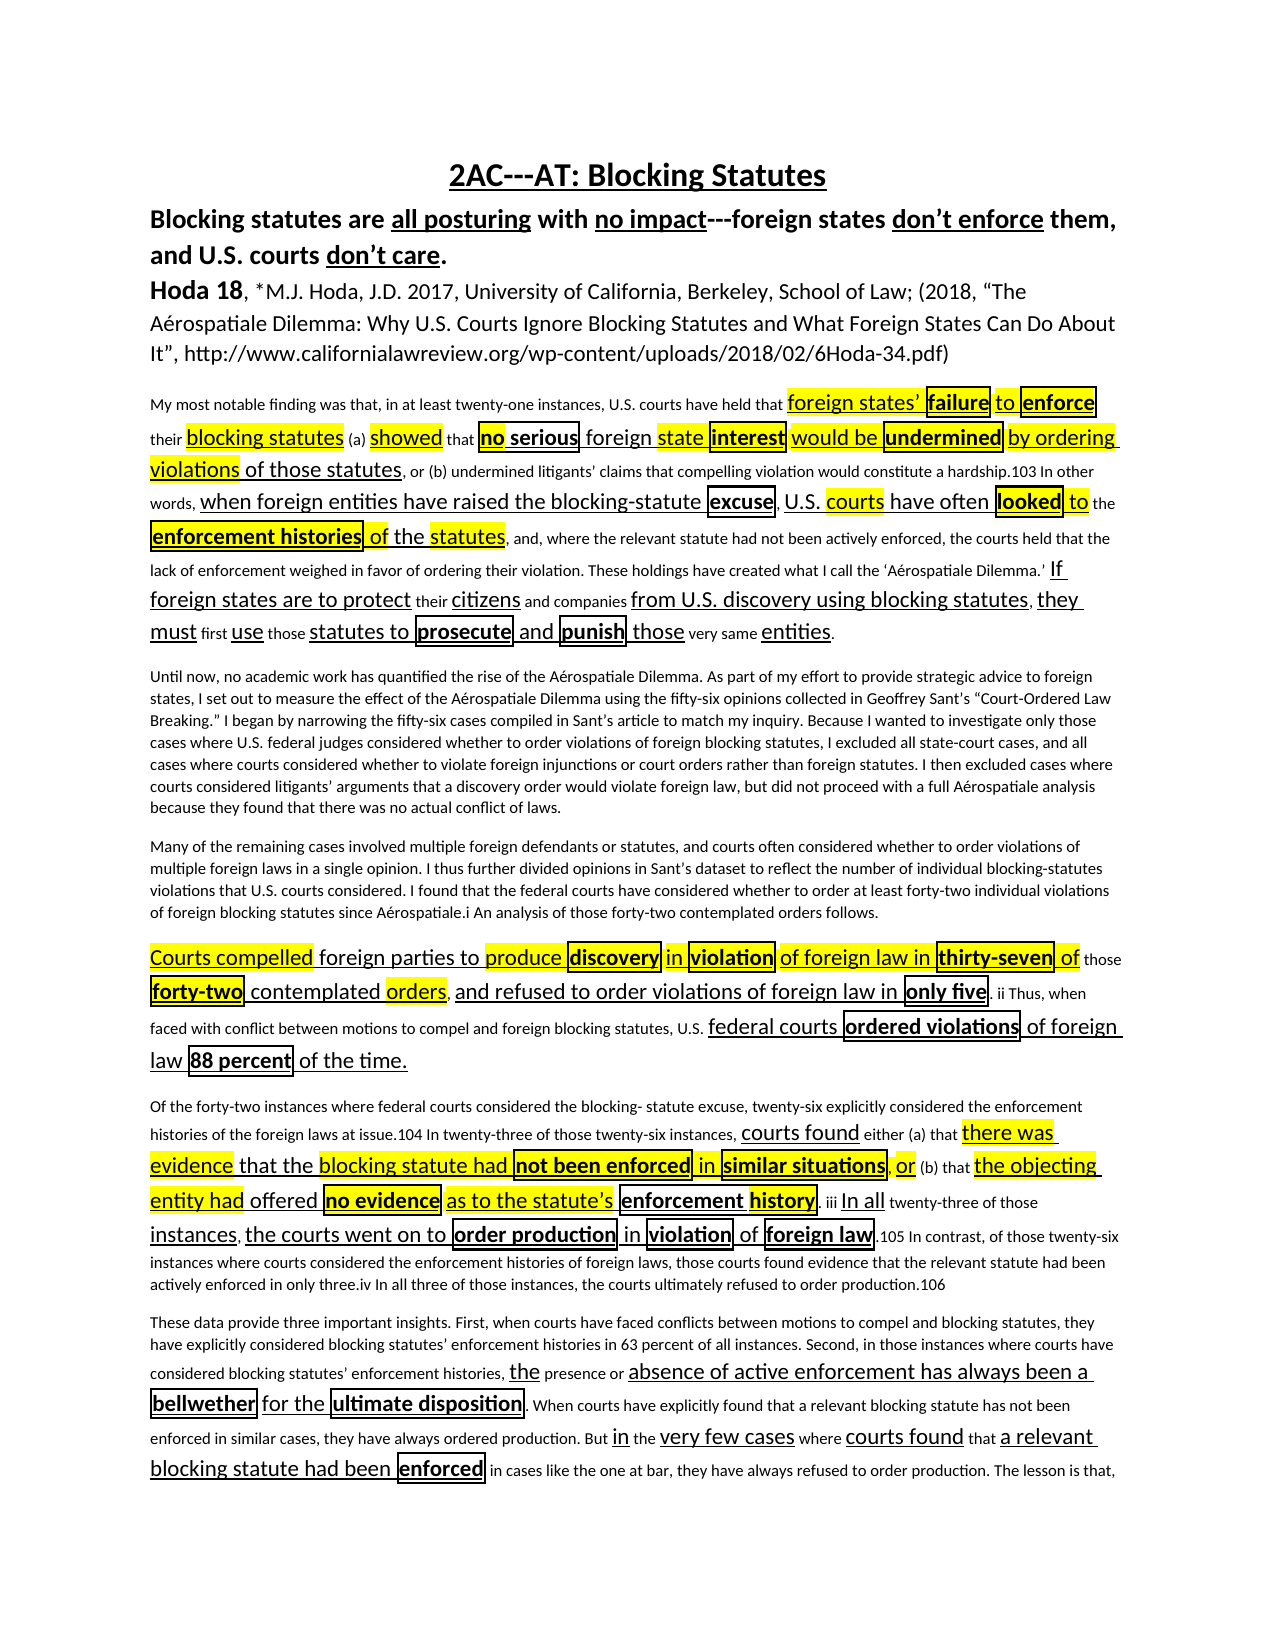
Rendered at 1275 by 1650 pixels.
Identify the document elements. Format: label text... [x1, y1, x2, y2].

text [150, 1312, 1125, 1484]
subtitle Blocking statutes are all posturing with no impact---foreign states don’t enforce them, and U.S. courts don’t care. [150, 202, 1125, 271]
text Until now, no academic work has quantified the rise of the Aérospatiale Dilemma. As part of my effort to provide strategic advice to foreign states, I set out to measure the effect of the Aérospatiale Dilemma using the fifty-six opinions collected in Geoffrey Sant’s “Court-Ordered Law Breaking.” I began by narrowing the fifty-six cases compiled in Sant’s article to match my inquiry. Because I wanted to investigate only those cases where U.S. federal judges considered whether to order violations of foreign blocking statutes, I excluded all state-court cases, and all cases where courts considered whether to violate foreign injunctions or court orders rather than foreign statutes. I then excluded cases where courts considered litigants’ arguments that a discovery order would violate foreign law, but did not proceed with a full Aérospatiale analysis because they found that there was no actual conflict of laws. [150, 667, 1125, 818]
subtitle 2AC---AT: Blocking Statutes [150, 154, 1125, 195]
text Hoda 18, *M.J. Hoda, J.D. 2017, University of California, Berkeley, School of Law; (2018, “The Aérospatiale Dilemma: Why U.S. Courts Ignore Blocking Statutes and What Foreign States Can Do About It”, http://www.californialawreview.org/wp-content/uploads/2018/02/6Hoda-34.pdf) [150, 273, 1125, 367]
text My most notable finding was that, in at least twenty-one instances, U.S. courts have held that foreign states’ failure to enforce their blocking statutes (a) showed that no serious foreign state interest would be undermined by ordering violations of those statutes, or (b) undermined litigants’ claims that compelling violation would constitute a hardship.103 In other words, when foreign entities have raised the blocking-statute excuse, U.S. courts have often looked to the enforcement histories of the statutes, and, where the relevant statute had not been actively enforced, the courts held that the lack of enforcement weighed in favor of ordering their violation. These holdings have created what I call the ‘Aérospatiale Dilemma.’ If foreign states are to protect their citizens and companies from U.S. discovery using blocking statutes, they must first use those statutes to prosecute and punish those very same entities. [150, 386, 1125, 647]
text Courts compelled foreign parties to produce discovery in violation of foreign law in thirty-seven of those forty-two contemplated orders, and refused to order violations of foreign law in only five. ii Thus, when faced with conflict between motions to compel and foreign blocking statutes, U.S. federal courts ordered violations of foreign law 88 percent of the time. [150, 941, 1125, 1077]
text Of the forty-two instances where federal courts considered the blocking- statute excuse, twenty-six explicitly considered the enforcement histories of the foreign laws at issue.104 In twenty-three of those twenty-six instances, courts found either (a) that there was evidence that the blocking statute had not been enforced in similar situations, or (b) that the objecting entity had offered no evidence as to the statute’s enforcement history. iii In all twenty-three of those instances, the courts went on to order production in violation of foreign law.105 In contrast, of those twenty-six instances where courts considered the enforcement histories of foreign laws, those courts found evidence that the relevant statute had been actively enforced in only three.iv In all three of those instances, the courts ultimately refused to order production.106 [150, 1096, 1125, 1294]
text Many of the remaining cases involved multiple foreign defendants or statutes, and courts often considered whether to order violations of multiple foreign laws in a single opinion. I thus further divided opinions in Sant’s dataset to reflect the number of individual blocking-statutes violations that U.S. courts considered. I found that the federal courts have considered whether to order at least forty-two individual violations of foreign blocking statutes since Aérospatiale.i An analysis of those forty-two contemplated orders follows. [150, 836, 1125, 922]
